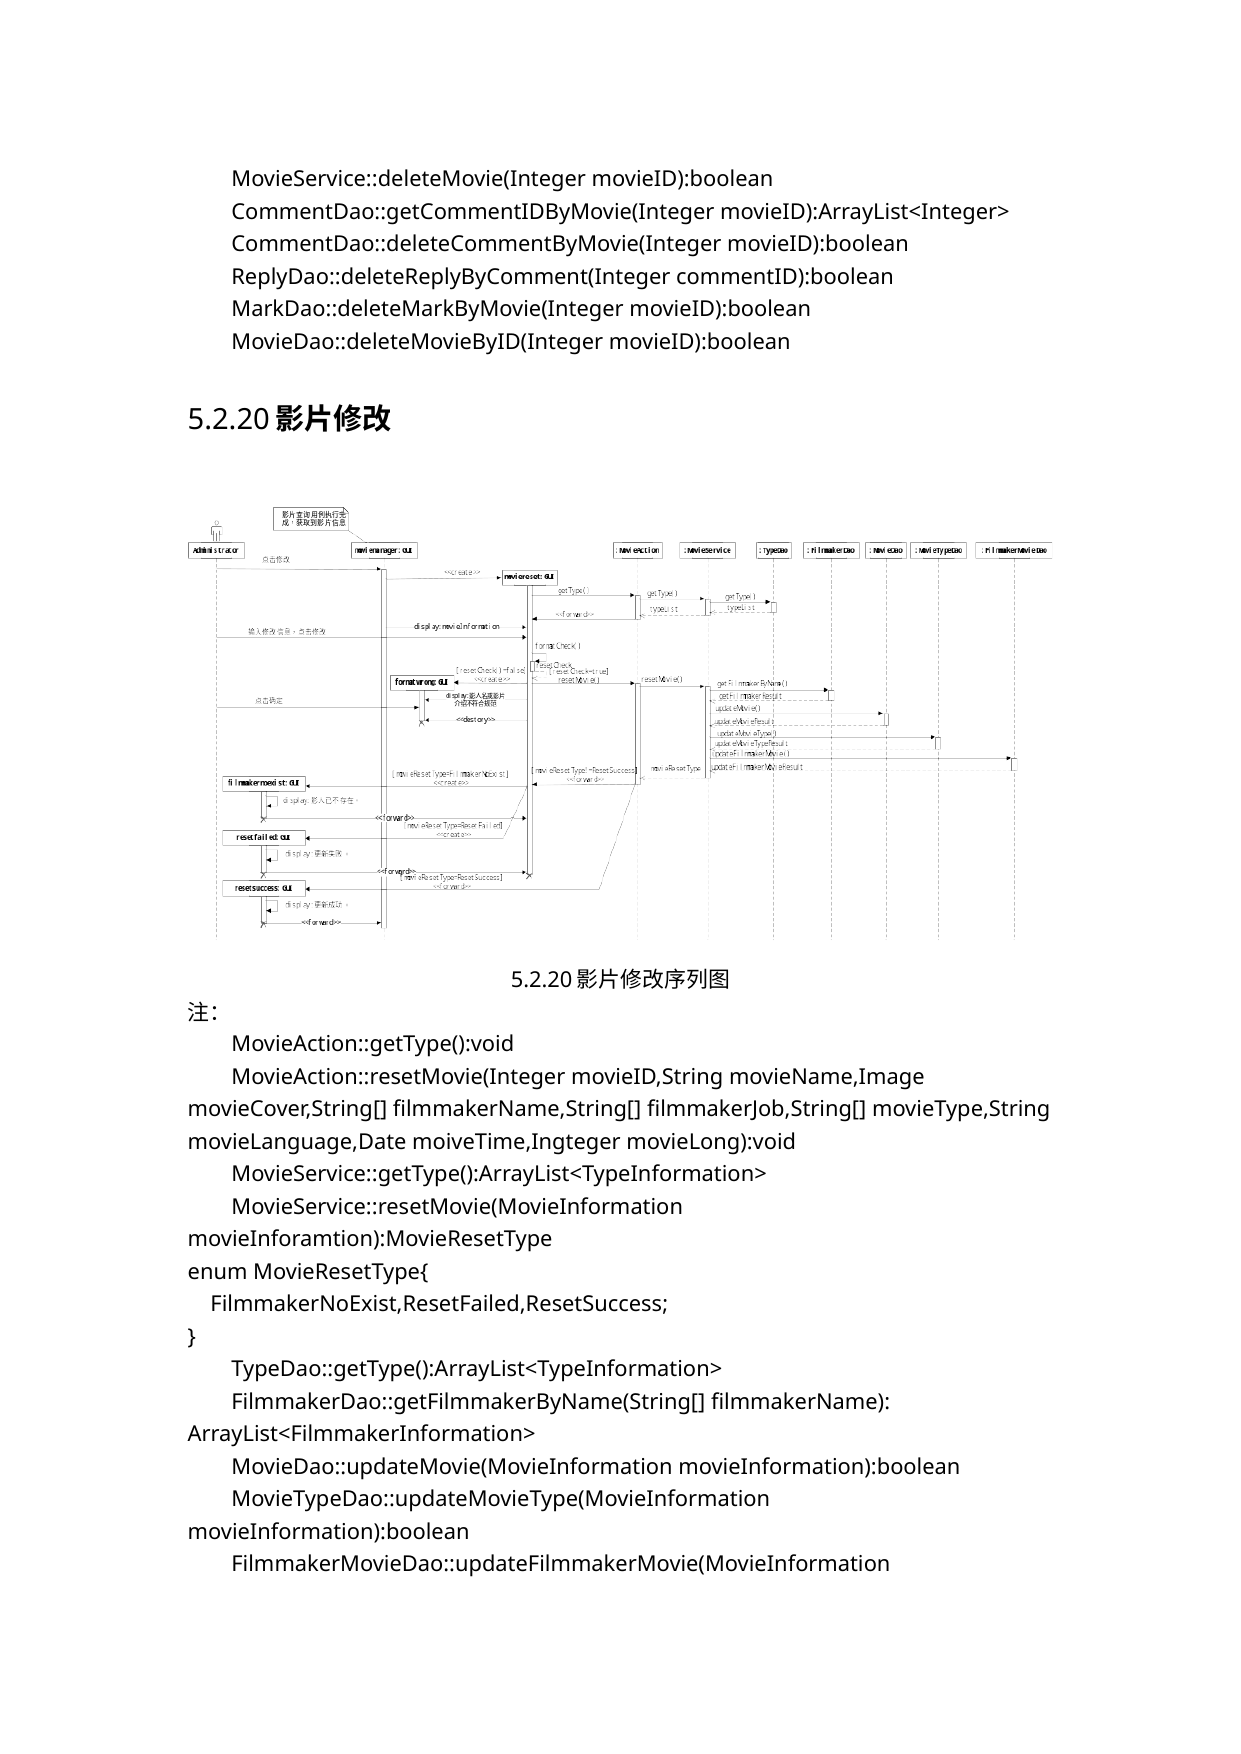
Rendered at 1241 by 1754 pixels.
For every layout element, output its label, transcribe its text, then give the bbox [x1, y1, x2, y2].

text MovieAction::getType():void [187, 1027, 1053, 1059]
text TypeDao::getType():ArrayList<TypeInformation> [187, 1352, 1053, 1384]
text FilmmakerDao::getFilmmakerByName(String[] filmmakerName): [187, 1384, 1053, 1417]
text 注： [187, 994, 1053, 1027]
text MovieAction::resetMovie(Integer movieID,String movieName,Image movieCover,String[] filmmakerName,String[] filmmakerJob,String[] movieType,String movieLanguage,Date moiveTime,Ingteger movieLong):void [187, 1059, 1053, 1157]
text MovieDao::updateMovie(MovieInformation movieInformation):boolean [187, 1449, 1053, 1482]
text 5.2.20影片修改序列图 [187, 962, 1053, 994]
text FilmmakerNoExist,ResetFailed,ResetSuccess; [187, 1287, 1053, 1319]
text ArrayList<FilmmakerInformation> [187, 1417, 1053, 1449]
text ReplyDao::deleteReplyByComment(Integer commentID):boolean [187, 259, 1053, 292]
text CommentDao::deleteCommentByMovie(Integer movieID):boolean [187, 227, 1053, 259]
text MovieService::getType():ArrayList<TypeInformation> [187, 1157, 1053, 1189]
text MovieTypeDao::updateMovieType(MovieInformation movieInformation):boolean [187, 1482, 1053, 1547]
text MovieService::deleteMovie(Integer movieID):boolean [187, 162, 1053, 194]
text MarkDao::deleteMarkByMovie(Integer movieID):boolean [187, 292, 1053, 324]
text } [187, 1319, 1053, 1352]
text MovieDao::deleteMovieByID(Integer movieID):boolean [187, 324, 1053, 357]
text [187, 1547, 1053, 1579]
text MovieService::resetMovie(MovieInformation movieInforamtion):MovieResetType [187, 1189, 1053, 1254]
subtitle 影片修改 [187, 384, 1053, 449]
text enum MovieResetType{ [187, 1254, 1053, 1287]
text CommentDao::getCommentIDByMovie(Integer movieID):ArrayList<Integer> [187, 194, 1053, 227]
